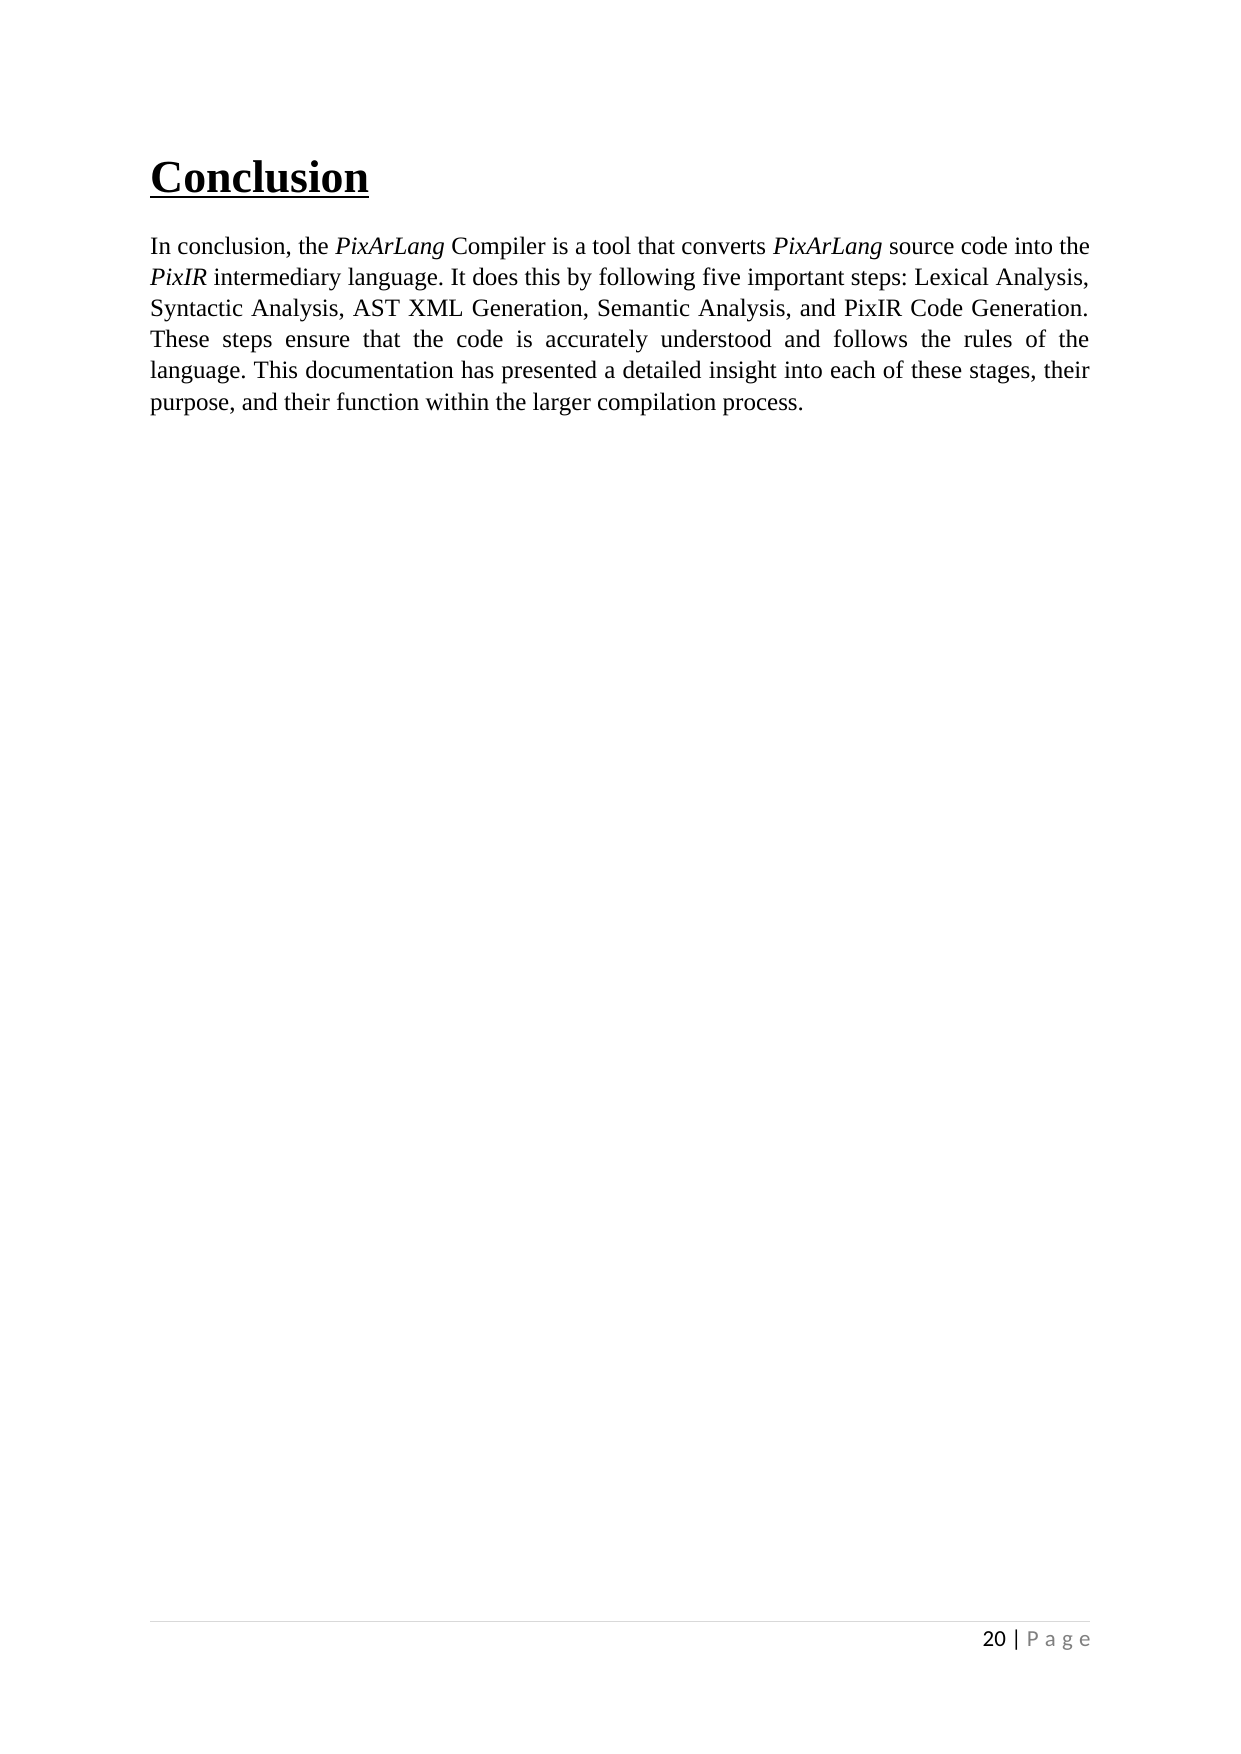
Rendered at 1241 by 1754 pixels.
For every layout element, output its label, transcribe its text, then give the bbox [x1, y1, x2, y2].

text In conclusion, the PixArLang Compiler is a tool that converts PixArLang source code into the PixIR intermediary language. It does this by following five important steps: Lexical Analysis, Syntactic Analysis, AST XML Generation, Semantic Analysis, and PixIR Code Generation. These steps ensure that the code is accurately understood and follows the rules of the language. This documentation has presented a detailed insight into each of these stages, their purpose, and their function within the larger compilation process. [150, 231, 1090, 415]
text Conclusion [150, 150, 1090, 203]
